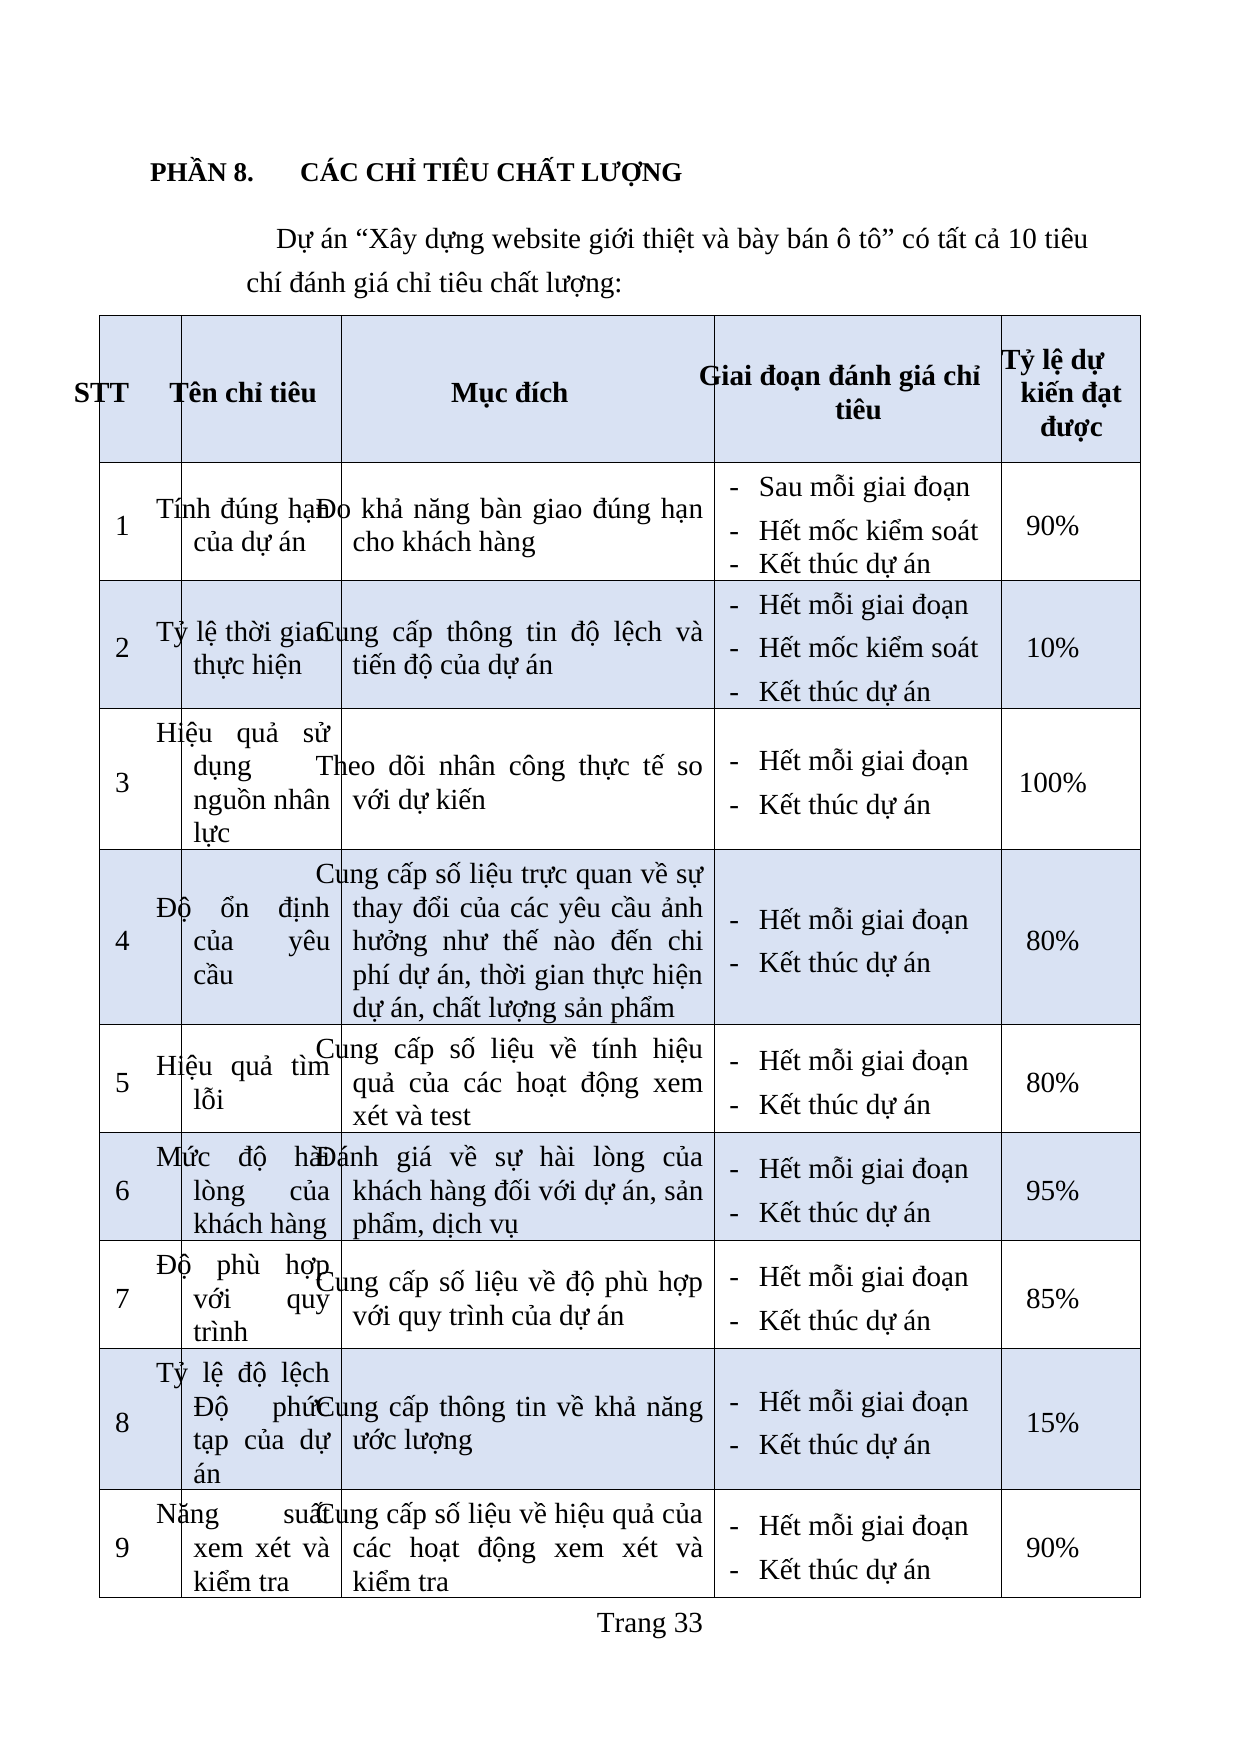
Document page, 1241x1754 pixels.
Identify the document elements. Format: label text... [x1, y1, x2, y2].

table_cell Năng suất xem xét và kiểm tra [182, 1490, 341, 1597]
table_cell Cung cấp số liệu về tính hiệu quả của các hoạt động xem xét và test [342, 1025, 714, 1132]
table_cell 8 [100, 1349, 181, 1489]
table_cell Đo khả năng bàn giao đúng hạn cho khách hàng [342, 463, 714, 580]
table_cell Hết mỗi giai đoạn Kết thúc dự án [715, 1025, 1001, 1132]
table_cell Tính đúng hạn của dự án [182, 463, 341, 580]
table_cell Hiệu quả sử dụng nguồn nhân lực [182, 709, 341, 849]
table_cell Theo dõi nhân công thực tế so với dự kiến [342, 709, 714, 849]
table_cell 15% [1002, 1349, 1140, 1489]
table_cell Cung cấp số liệu về hiệu quả của các hoạt động xem xét và kiểm tra [342, 1490, 714, 1597]
table_cell Mức độ hài lòng của khách hàng [182, 1133, 341, 1240]
table_cell Hết mỗi giai đoạn Kết thúc dự án [715, 850, 1001, 1024]
table_cell 85% [1002, 1241, 1140, 1348]
table_cell Cung cấp số liệu về độ phù hợp với quy trình của dự án [342, 1241, 714, 1348]
table_cell 80% [1002, 850, 1140, 1024]
table_cell Hết mỗi giai đoạn Kết thúc dự án [715, 709, 1001, 849]
subtitle Các chỉ tiêu chất lượng [150, 156, 1090, 187]
table_cell Độ phù hợp với quy trình [182, 1241, 341, 1348]
table_cell 2 [100, 581, 181, 708]
table_cell Tỷ lệ thời gian thực hiện [182, 581, 341, 708]
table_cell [715, 1490, 1001, 1597]
table_header STT [100, 316, 181, 462]
table_cell Cung cấp thông tin về khả năng ước lượng [342, 1349, 714, 1489]
table_cell 10% [1002, 581, 1140, 708]
table_header Giai đoạn đánh giá chỉ tiêu [715, 316, 1001, 462]
table_cell Sau mỗi giai đoạn Hết mốc kiểm soát Kết thúc dự án [715, 463, 1001, 580]
table_cell Độ ổn định của yêu cầu [182, 850, 341, 1024]
table_cell 90% [1002, 463, 1140, 580]
table_header Tên chỉ tiêu [182, 316, 341, 462]
table_cell 4 [100, 850, 181, 1024]
table_cell Hết mỗi giai đoạn Hết mốc kiểm soát Kết thúc dự án [715, 581, 1001, 708]
table_cell 5 [100, 1025, 181, 1132]
table_cell Hiệu quả tìm lỗi [182, 1025, 341, 1132]
table_cell Hết mỗi giai đoạn Kết thúc dự án [715, 1241, 1001, 1348]
table_cell 6 [100, 1133, 181, 1240]
table_header Mục đích [342, 316, 714, 462]
table_header Tỷ lệ dự kiến đạt được [1002, 316, 1140, 462]
table_cell 90% [1002, 1490, 1140, 1597]
table_cell Cung cấp thông tin độ lệch và tiến độ của dự án [342, 581, 714, 708]
table_cell 1 [100, 463, 181, 580]
table_cell 3 [100, 709, 181, 849]
table_cell 9 [100, 1490, 181, 1597]
table_cell 100% [1002, 709, 1140, 849]
table_cell Hết mỗi giai đoạn Kết thúc dự án [715, 1349, 1001, 1489]
table_cell 80% [1002, 1025, 1140, 1132]
table_cell Tỷ lệ độ lệch Độ phức tạp của dự án [182, 1349, 341, 1489]
table_cell Hết mỗi giai đoạn Kết thúc dự án [715, 1133, 1001, 1240]
table_cell 7 [100, 1241, 181, 1348]
table_cell Cung cấp số liệu trực quan về sự thay đổi của các yêu cầu ảnh hưởng như thế nào đến chi phí dự án, thời gian thực hiện dự án, chất lượng sản phẩm [342, 850, 714, 1024]
text Dự án “Xây dựng website giới thiệt và bày bán ô tô” có tất cả 10 tiêu chí đánh giá chỉ tiêu chất lượng: [246, 222, 1090, 299]
table_cell 95% [1002, 1133, 1140, 1240]
table_cell Đánh giá về sự hài lòng của khách hàng đối với dự án, sản phẩm, dịch vụ [342, 1133, 714, 1240]
